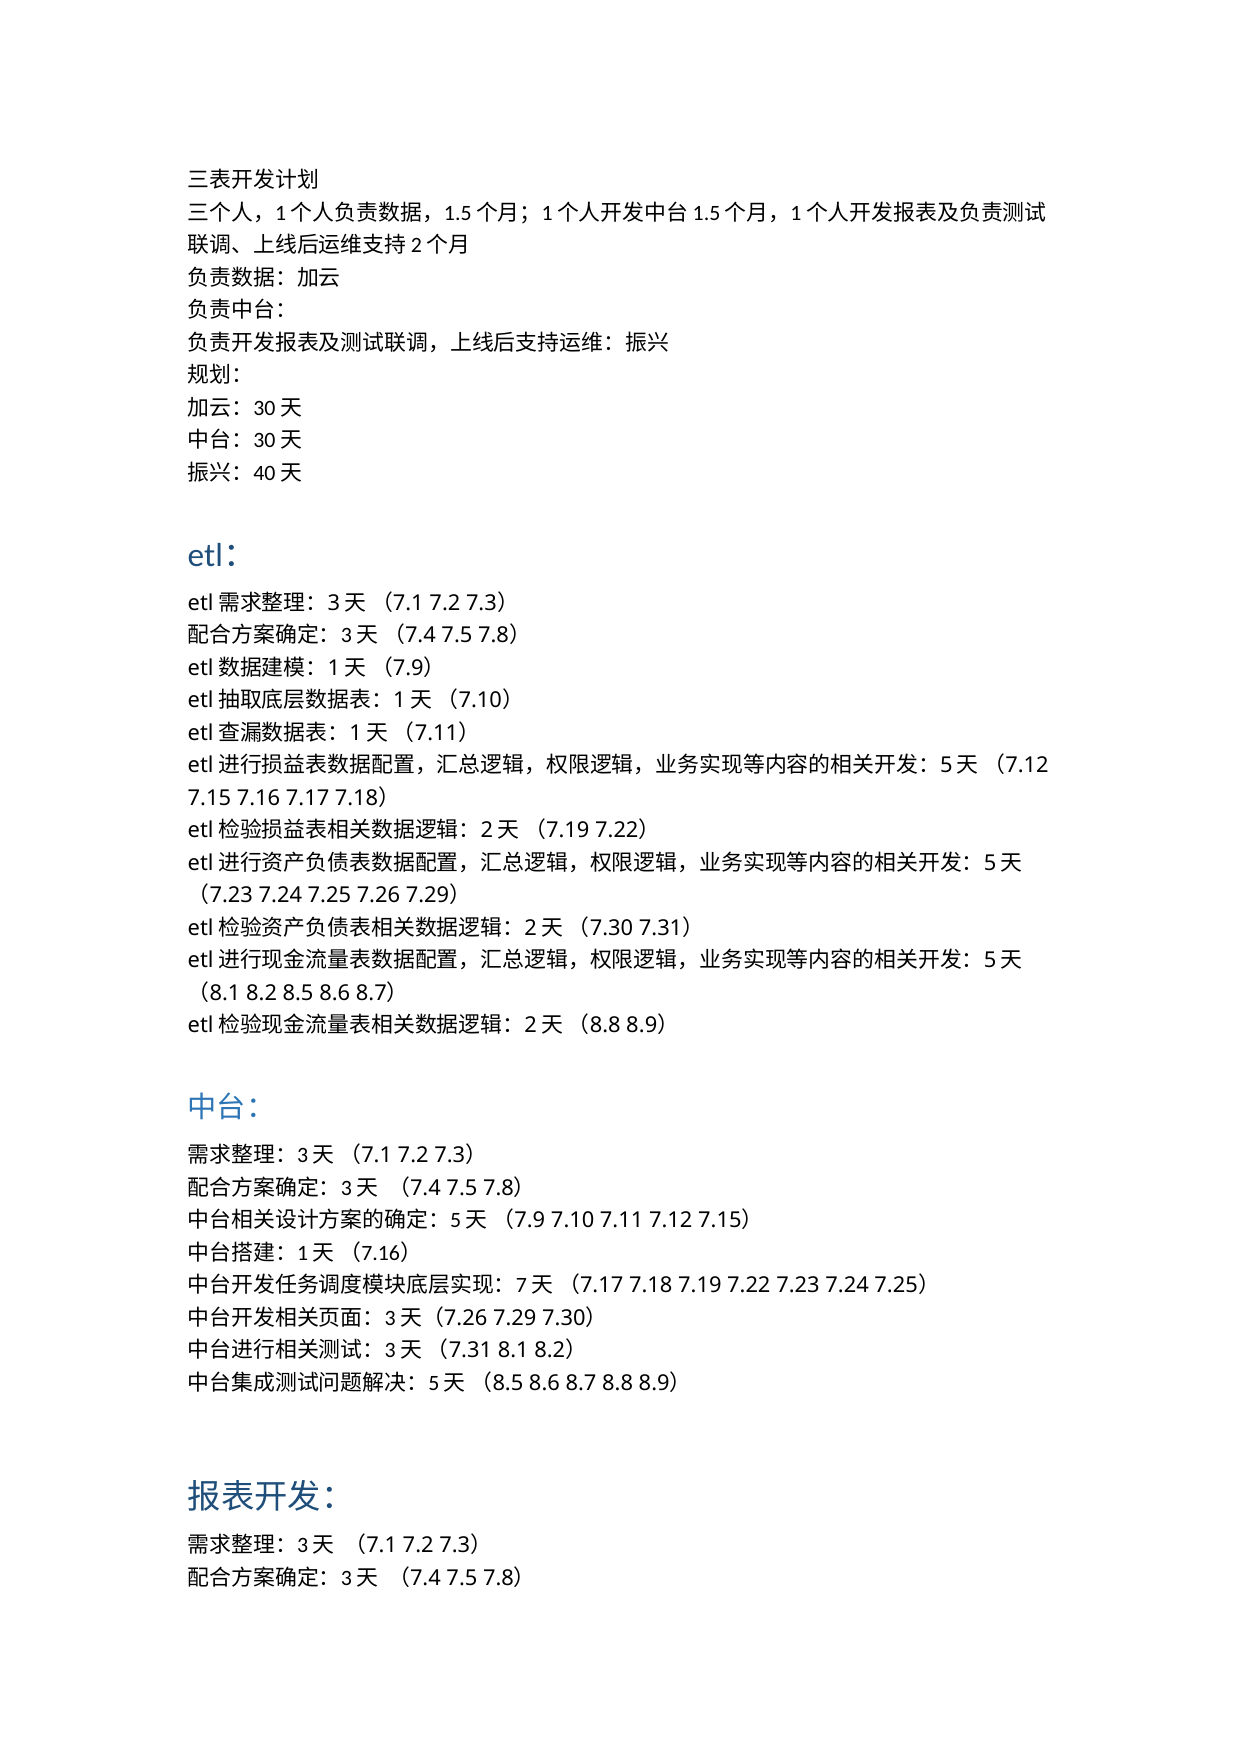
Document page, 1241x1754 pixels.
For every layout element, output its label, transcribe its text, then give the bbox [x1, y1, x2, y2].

text etl进行资产负债表数据配置，汇总逻辑，权限逻辑，业务实现等内容的相关开发：5天 （7.23 7.24 7.25 7.26 7.29） [187, 844, 1053, 909]
text 中台集成测试问题解决：5天 （8.5 8.6 8.7 8.8 8.9） [187, 1364, 1053, 1397]
text 加云：30天 [187, 389, 1053, 422]
text 振兴：40天 [187, 454, 1053, 487]
text etl进行损益表数据配置，汇总逻辑，权限逻辑，业务实现等内容的相关开发：5天 （7.12 7.15 7.16 7.17 7.18） [187, 747, 1053, 812]
text 配合方案确定：3天 （7.4 7.5 7.8） [187, 1559, 1053, 1592]
text 三表开发计划 [187, 162, 1053, 194]
text etl查漏数据表：1天 （7.11） [187, 714, 1053, 747]
text 配合方案确定：3天 （7.4 7.5 7.8） [187, 617, 1053, 649]
text etl数据建模：1天 （7.9） [187, 649, 1053, 682]
text 中台：30天 [187, 422, 1053, 454]
text etl进行现金流量表数据配置，汇总逻辑，权限逻辑，业务实现等内容的相关开发：5天 （8.1 8.2 8.5 8.6 8.7） [187, 942, 1053, 1007]
text 负责中台： [187, 292, 1053, 324]
text etl检验现金流量表相关数据逻辑：2天 （8.8 8.9） [187, 1007, 1053, 1039]
text etl需求整理：3天 （7.1 7.2 7.3） [187, 584, 1053, 617]
text etl检验损益表相关数据逻辑：2天 （7.19 7.22） [187, 812, 1053, 844]
text 中台进行相关测试：3天 （7.31 8.1 8.2） [187, 1332, 1053, 1364]
text etl抽取底层数据表：1天 （7.10） [187, 682, 1053, 714]
text 报表开发： [187, 1462, 1053, 1527]
text 中台开发任务调度模块底层实现：7天 （7.17 7.18 7.19 7.22 7.23 7.24 7.25） [187, 1267, 1053, 1299]
text 需求整理：3天 （7.1 7.2 7.3） [187, 1137, 1053, 1169]
text 中台相关设计方案的确定：5天 （7.9 7.10 7.11 7.12 7.15） [187, 1202, 1053, 1234]
text 三个人，1个人负责数据，1.5个月；1个人开发中台1.5个月，1个人开发报表及负责测试联调、上线后运维支持2个月 [187, 194, 1053, 259]
text 负责开发报表及测试联调，上线后支持运维：振兴 [187, 324, 1053, 357]
text 需求整理：3天 （7.1 7.2 7.3） [187, 1527, 1053, 1559]
text 中台搭建：1天 （7.16） [187, 1234, 1053, 1267]
text 中台开发相关页面：3天（7.26 7.29 7.30） [187, 1299, 1053, 1332]
text 负责数据：加云 [187, 259, 1053, 292]
text etl检验资产负债表相关数据逻辑：2天 （7.30 7.31） [187, 909, 1053, 942]
text 规划： [187, 357, 1053, 389]
text 配合方案确定：3天 （7.4 7.5 7.8） [187, 1169, 1053, 1202]
text 中台： [187, 1072, 1053, 1137]
text etl： [187, 519, 1053, 584]
